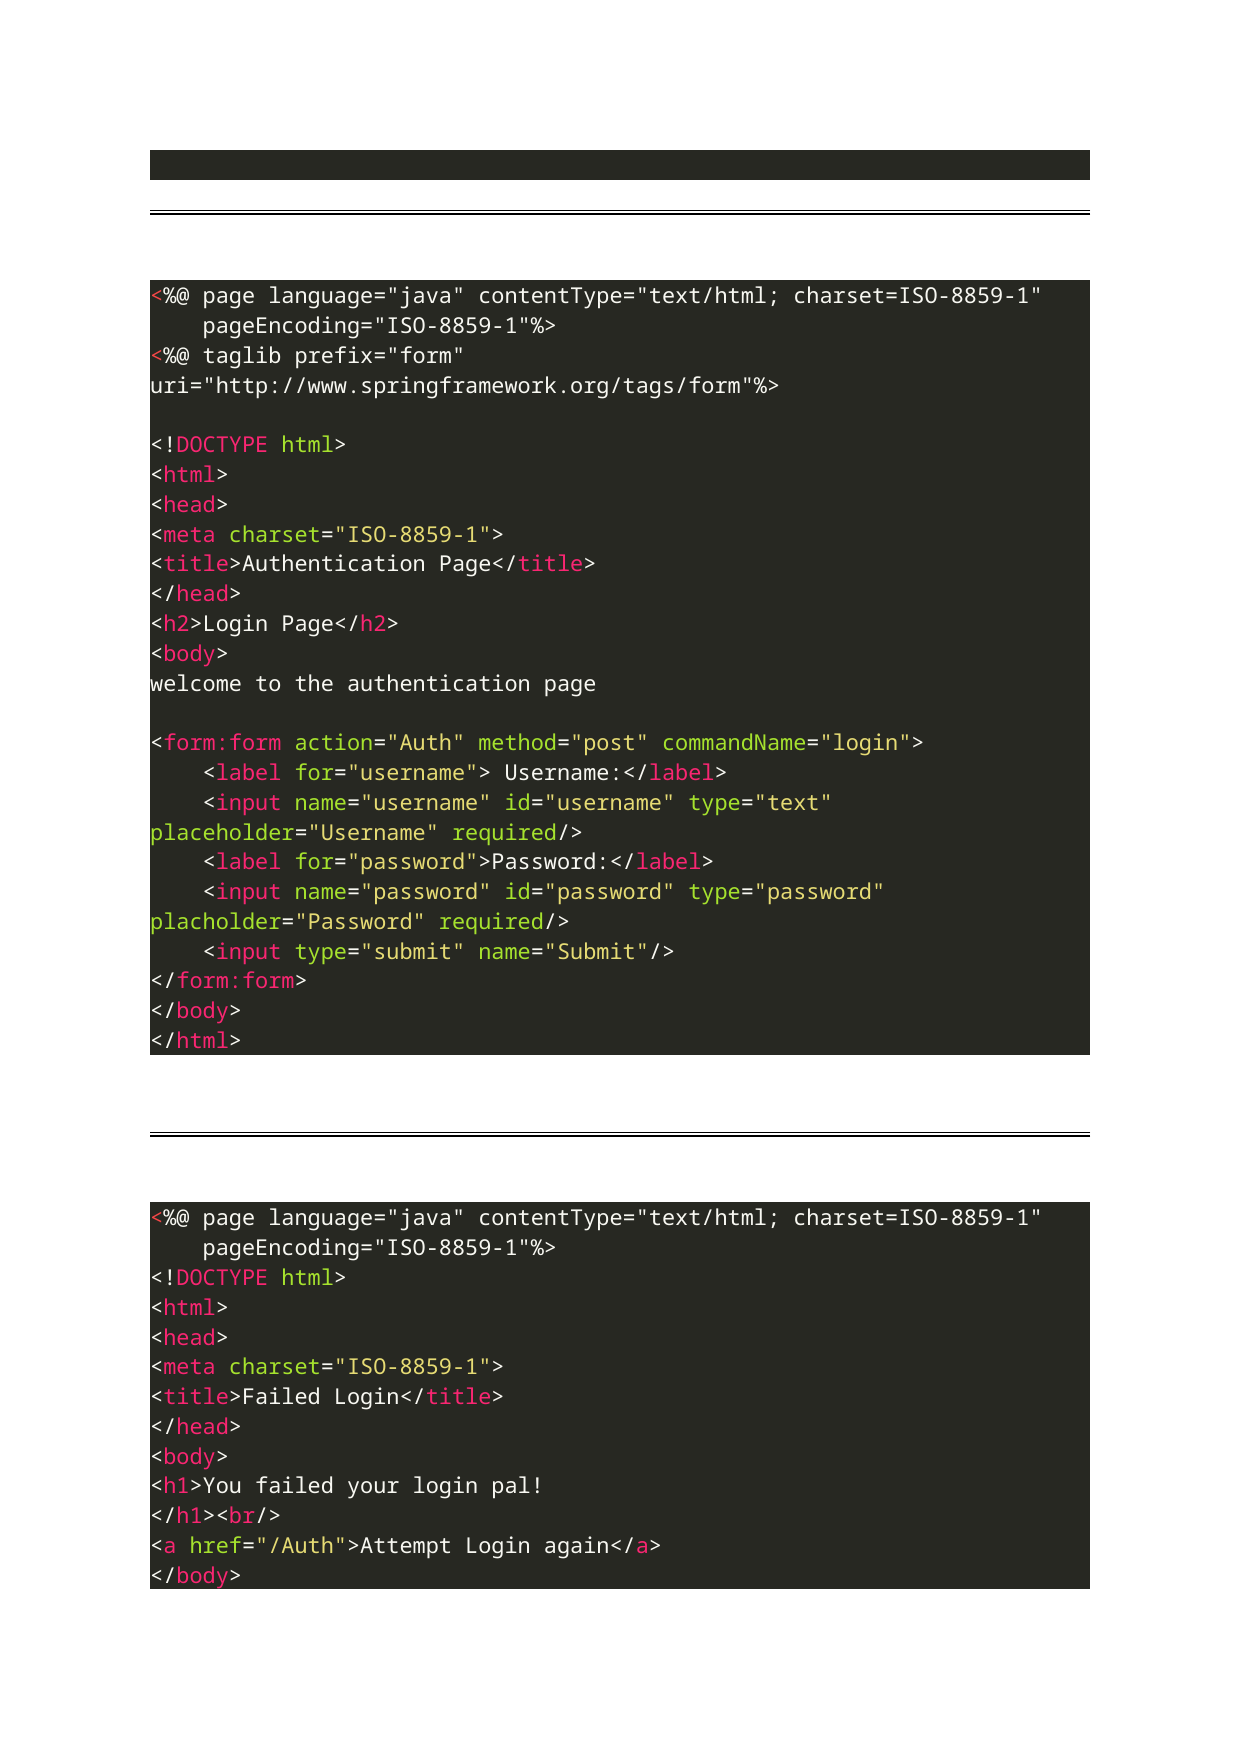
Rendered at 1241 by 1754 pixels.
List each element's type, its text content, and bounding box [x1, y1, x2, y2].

text </head> [150, 578, 1090, 608]
text <title>Authentication Page</title> [150, 548, 1090, 578]
text <label for="username"> Username:</label> [150, 757, 1090, 787]
text <%@ page language="java" contentType="text/html; charset=ISO-8859-1" [150, 1202, 1090, 1232]
text <%@ page language="java" contentType="text/html; charset=ISO-8859-1" [150, 280, 1090, 310]
text <head> [150, 489, 1090, 519]
text </h1><br/> [150, 1500, 1090, 1530]
text <html> [150, 459, 1090, 489]
text <form:form action="Auth" method="post" commandName="login"> [150, 727, 1090, 757]
text </body> [150, 995, 1090, 1025]
text <input type="submit" name="Submit"/> [150, 936, 1090, 966]
text <meta charset="ISO-8859-1"> [150, 1351, 1090, 1381]
text <a href="/Auth">Attempt Login again</a> [150, 1530, 1090, 1560]
text welcome to the authentication page [150, 668, 1090, 697]
text pageEncoding="ISO-8859-1"%> [150, 310, 1090, 340]
text <h2>Login Page</h2> [150, 608, 1090, 638]
text </head> [150, 1411, 1090, 1441]
text <label for="password">Password:</label> [150, 846, 1090, 876]
text </html> [150, 1025, 1090, 1055]
text <!DOCTYPE html> [150, 1262, 1090, 1292]
text <head> [150, 1321, 1090, 1351]
text <body> [150, 638, 1090, 668]
text <!DOCTYPE html> [150, 429, 1090, 459]
text <html> [150, 1292, 1090, 1321]
text <h1>You failed your login pal! [150, 1470, 1090, 1500]
text </form:form> [150, 966, 1090, 995]
text <input name="username" id="username" type="text" placeholder="Username" required/> [150, 787, 1090, 846]
text <title>Failed Login</title> [150, 1381, 1090, 1411]
text <meta charset="ISO-8859-1"> [150, 519, 1090, 548]
text pageEncoding="ISO-8859-1"%> [150, 1232, 1090, 1262]
text <%@ taglib prefix="form" uri="http://www.springframework.org/tags/form"%> [150, 340, 1090, 399]
text <body> [150, 1441, 1090, 1470]
text <input name="password" id="password" type="password" placholder="Password" required/> [150, 876, 1090, 936]
text </body> [150, 1560, 1090, 1589]
